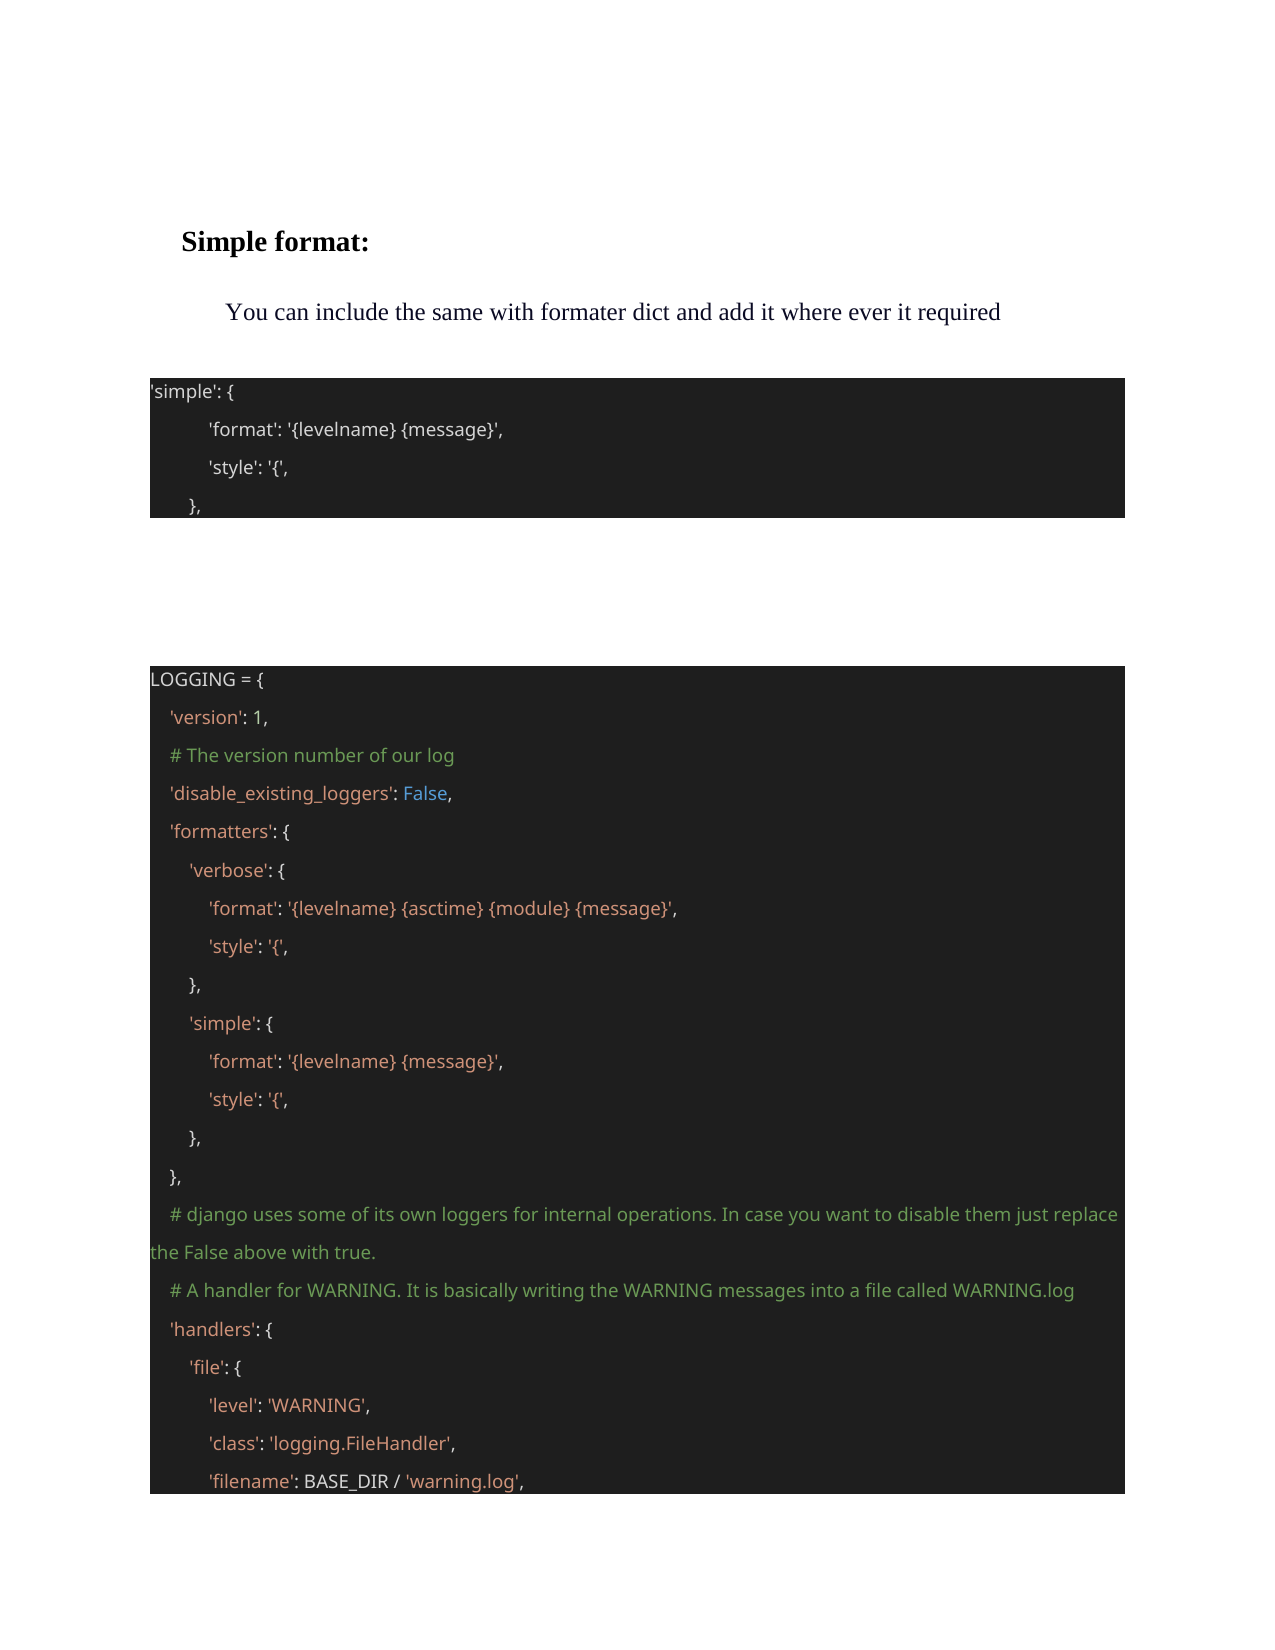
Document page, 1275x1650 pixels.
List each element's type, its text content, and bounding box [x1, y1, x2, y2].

text You can include the same with formater dict and add it where ever it required [150, 297, 1125, 326]
text 'level': 'WARNING', [150, 1392, 1125, 1418]
text # The version number of our log [150, 742, 1125, 768]
text }, [150, 972, 1125, 997]
text 'formatters': { [150, 819, 1125, 844]
text 'format': '{levelname} {message}', [150, 1048, 1125, 1074]
text 'simple': { [150, 378, 1125, 404]
text # A handler for WARNING. It is basically writing the WARNING messages into a file called WARNING.log [150, 1278, 1125, 1303]
text 'simple': { [150, 1010, 1125, 1036]
text 'version': 1, [150, 704, 1125, 730]
text 'handlers': { [150, 1316, 1125, 1341]
text }, [150, 1125, 1125, 1150]
text 'filename': BASE_DIR / 'warning.log', [150, 1469, 1125, 1494]
text 'style': '{', [150, 933, 1125, 959]
text 'file': { [150, 1354, 1125, 1379]
text LOGGING = { [150, 666, 1125, 691]
text 'disable_existing_loggers': False, [150, 781, 1125, 806]
text 'format': '{levelname} {asctime} {module} {message}', [150, 895, 1125, 921]
text 'format': '{levelname} {message}', [150, 416, 1125, 442]
text 'class': 'logging.FileHandler', [150, 1431, 1125, 1456]
text # django uses some of its own loggers for internal operations. In case you want to disable them just replace the False above with true. [150, 1201, 1125, 1265]
text 'style': '{', [150, 1086, 1125, 1112]
text Simple format: [181, 224, 1094, 257]
text 'style': '{', [150, 454, 1125, 480]
text }, [150, 493, 1125, 518]
text }, [150, 1163, 1125, 1188]
text 'verbose': { [150, 857, 1125, 883]
